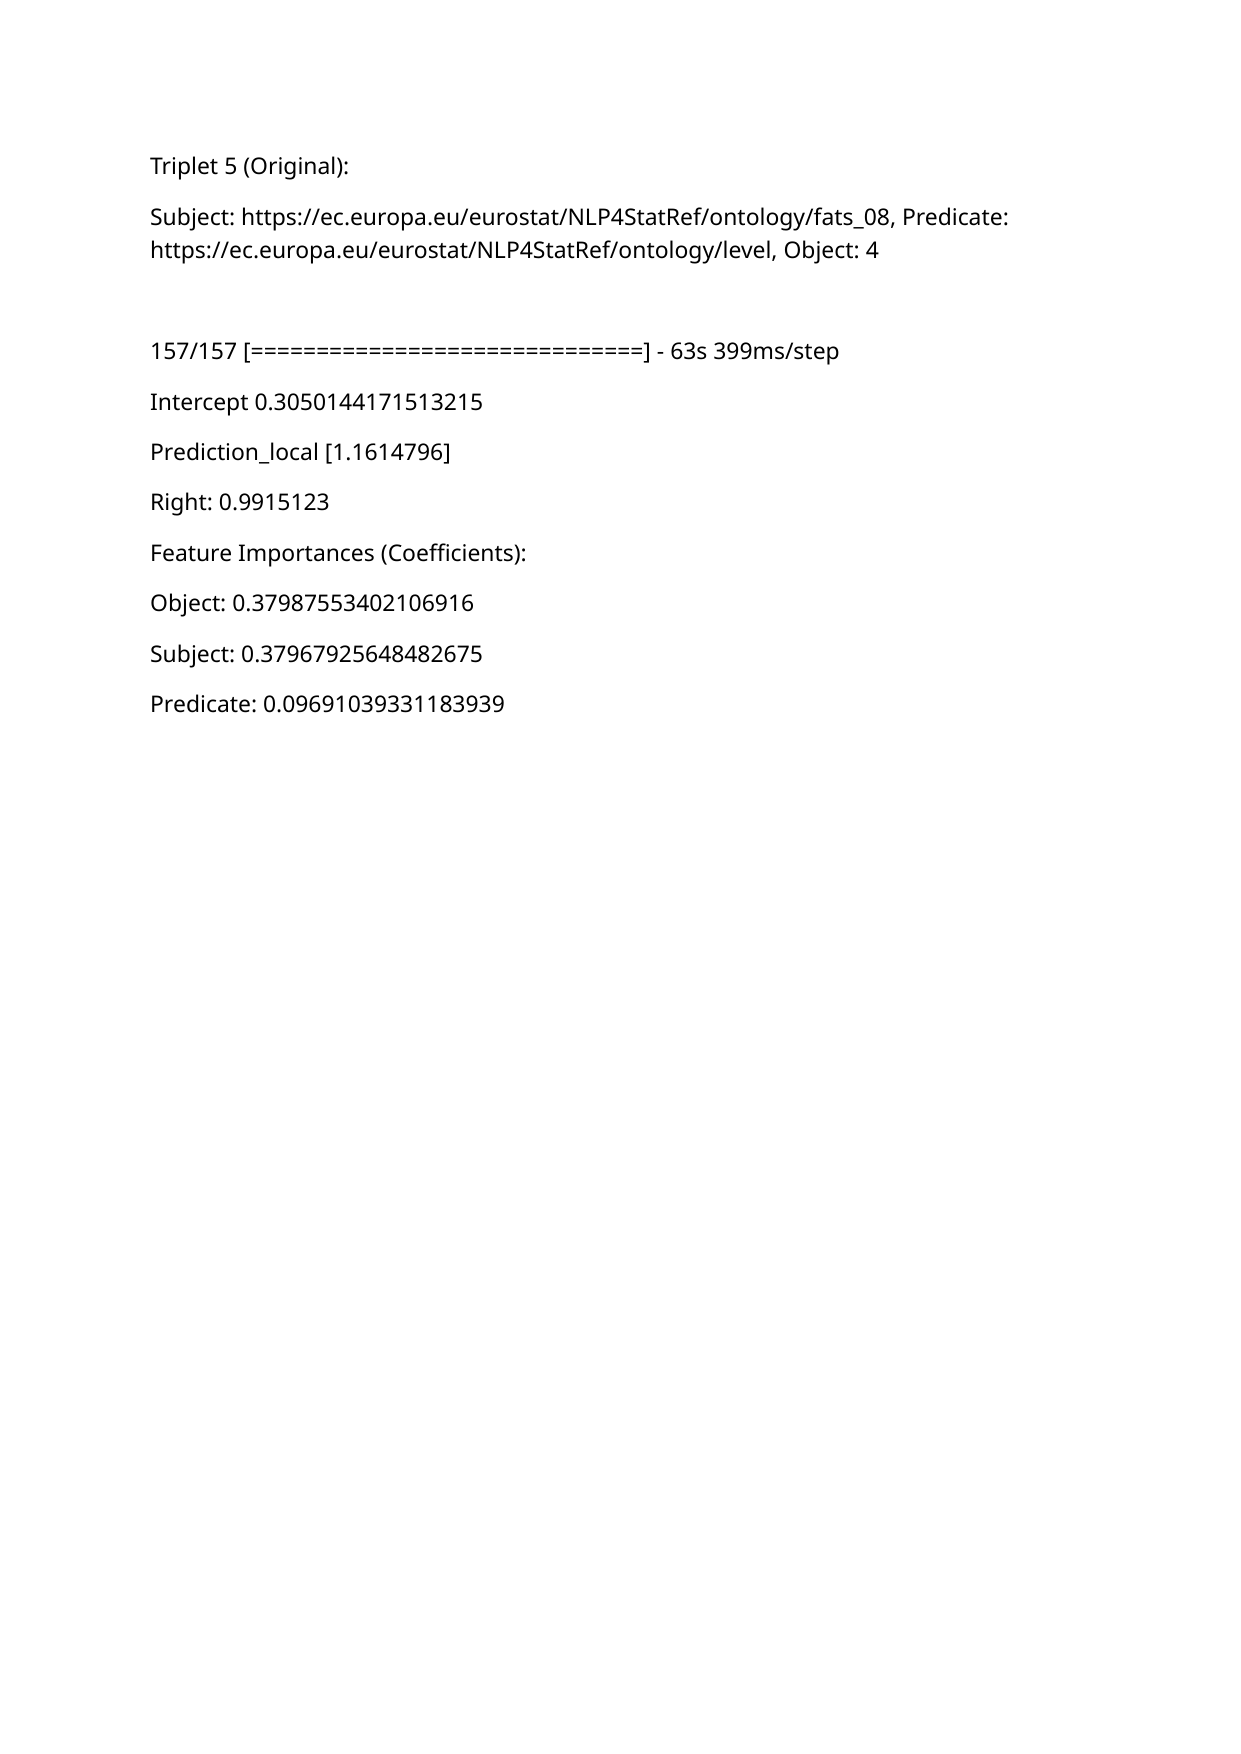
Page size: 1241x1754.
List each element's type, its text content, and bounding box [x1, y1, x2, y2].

text Predicate: 0.09691039331183939 [150, 688, 1090, 719]
text Feature Importances (Coefficients): [150, 537, 1090, 568]
text 157/157 [==============================] - 63s 399ms/step [150, 335, 1090, 366]
text Prediction_local [1.1614796] [150, 436, 1090, 467]
text Subject: 0.37967925648482675 [150, 637, 1090, 669]
text Subject: https://ec.europa.eu/eurostat/NLP4StatRef/ontology/fats_08, Predicate: https://ec.europa.eu/eurostat/NLP4StatRef/ontology/level, Object: 4 [150, 200, 1090, 265]
text Right: 0.9915123 [150, 486, 1090, 517]
text Object: 0.37987553402106916 [150, 587, 1090, 618]
text Intercept 0.3050144171513215 [150, 385, 1090, 417]
text Triplet 5 (Original): [150, 150, 1090, 181]
